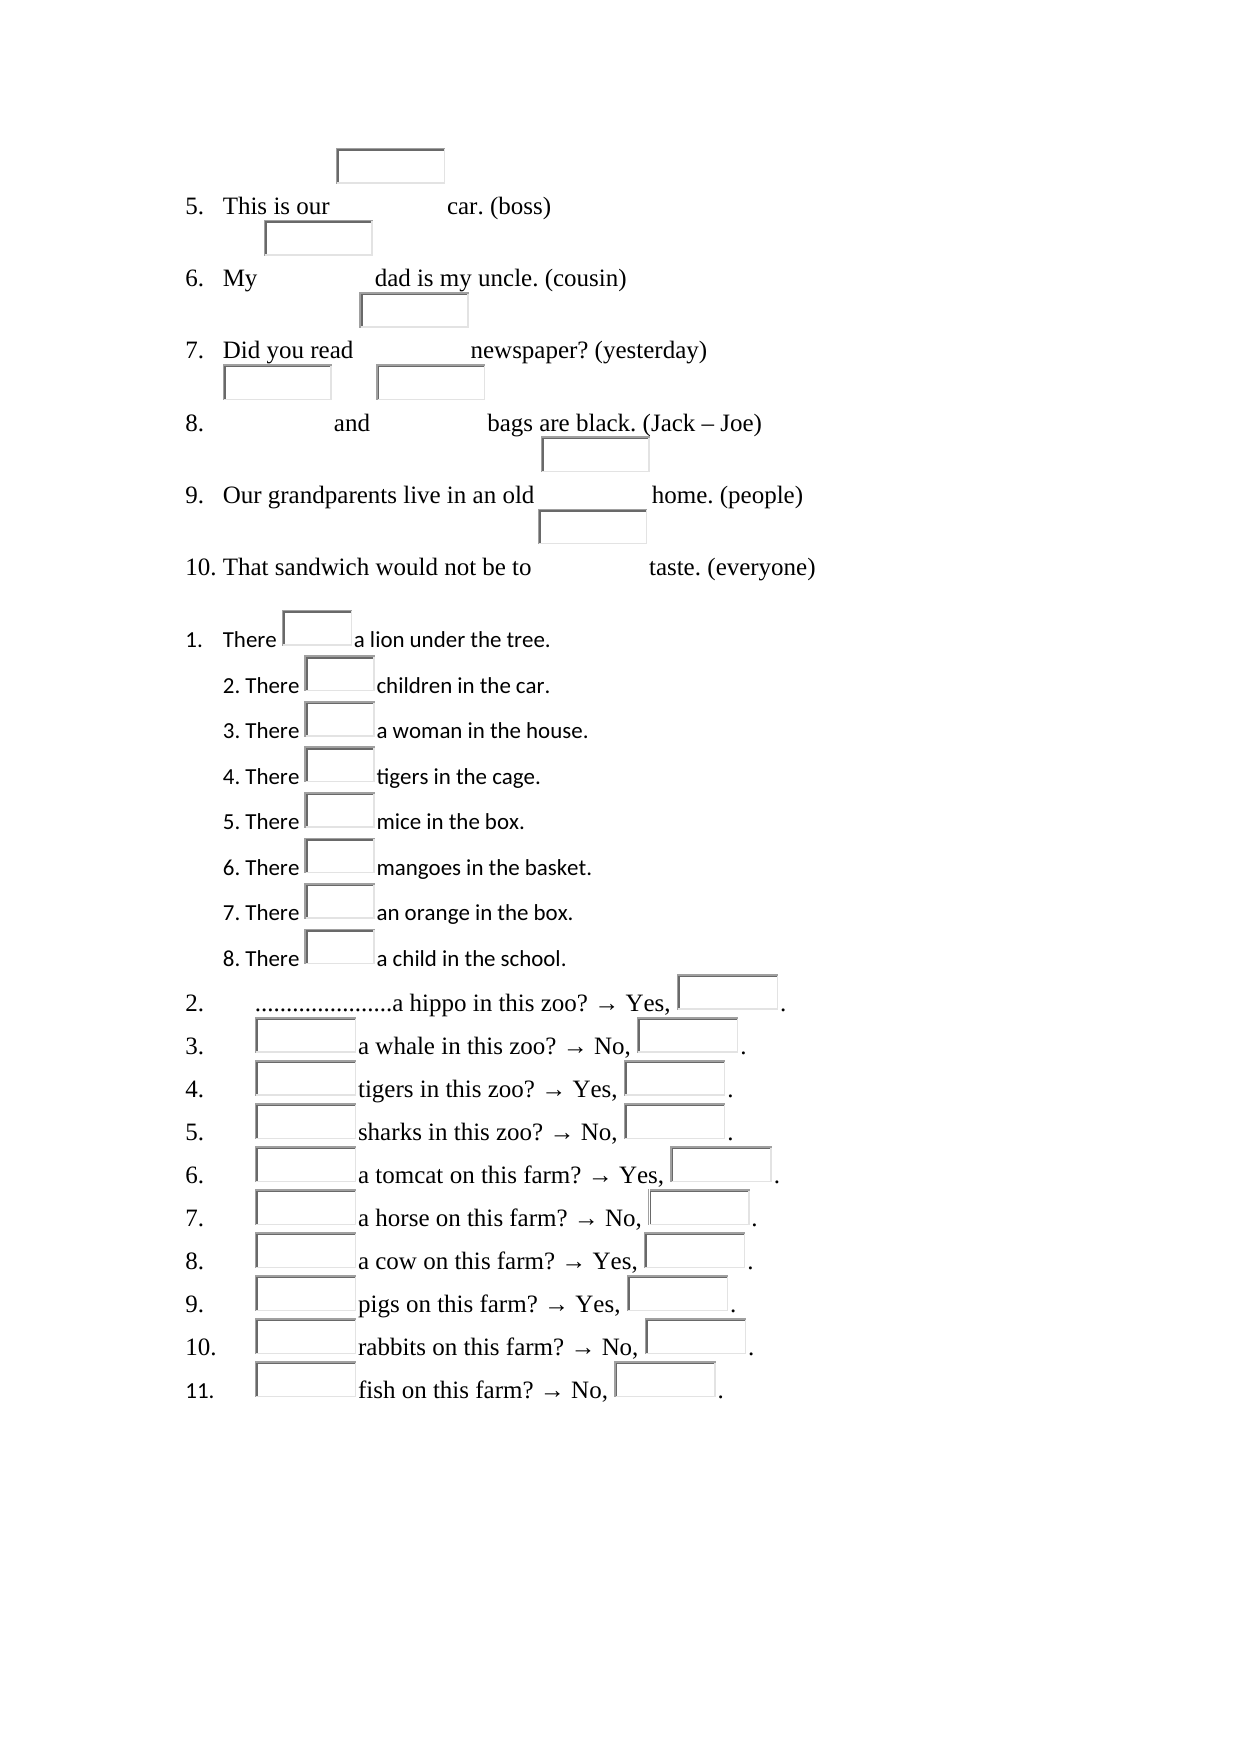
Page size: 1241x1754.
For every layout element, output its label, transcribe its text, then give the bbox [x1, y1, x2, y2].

list  a tomcat on this farm? → Yes, . [185, 1146, 1093, 1189]
list My dad is my uncle. (cousin) [185, 220, 1093, 292]
list  ......................a hippo in this zoo? → Yes, . [185, 974, 1093, 1017]
list Our grandparents live in an old home. (people) [185, 436, 1093, 508]
list This is our car. (boss) [185, 148, 1093, 220]
list That sandwich would not be to taste. (everyone) [185, 508, 1093, 581]
list  tigers in this zoo? → Yes, . [185, 1060, 1093, 1103]
list  fish on this farm? → No, . [185, 1361, 1093, 1404]
list and bags are black. (Jack – Joe) [185, 364, 1093, 436]
list  pigs on this farm? → Yes, . [185, 1275, 1093, 1318]
list  sharks in this zoo? → No, . [185, 1103, 1093, 1146]
list  rabbits on this farm? → No, . [185, 1318, 1093, 1361]
list Did you read newspaper? (yesterday) [185, 292, 1093, 364]
list  a horse on this farm? → No, . [185, 1189, 1093, 1232]
list  a cow on this farm? → Yes, . [185, 1232, 1093, 1275]
list  a whale in this zoo? → No, . [185, 1017, 1093, 1060]
list There a lion under the tree. 2. There children in the car. 3. There a woman in the house. 4. There tigers in the cage. 5. There mice in the box. 6. There mangoes in the basket. 7. There an orange in the box. 8. There a child in the school. [185, 610, 1093, 972]
